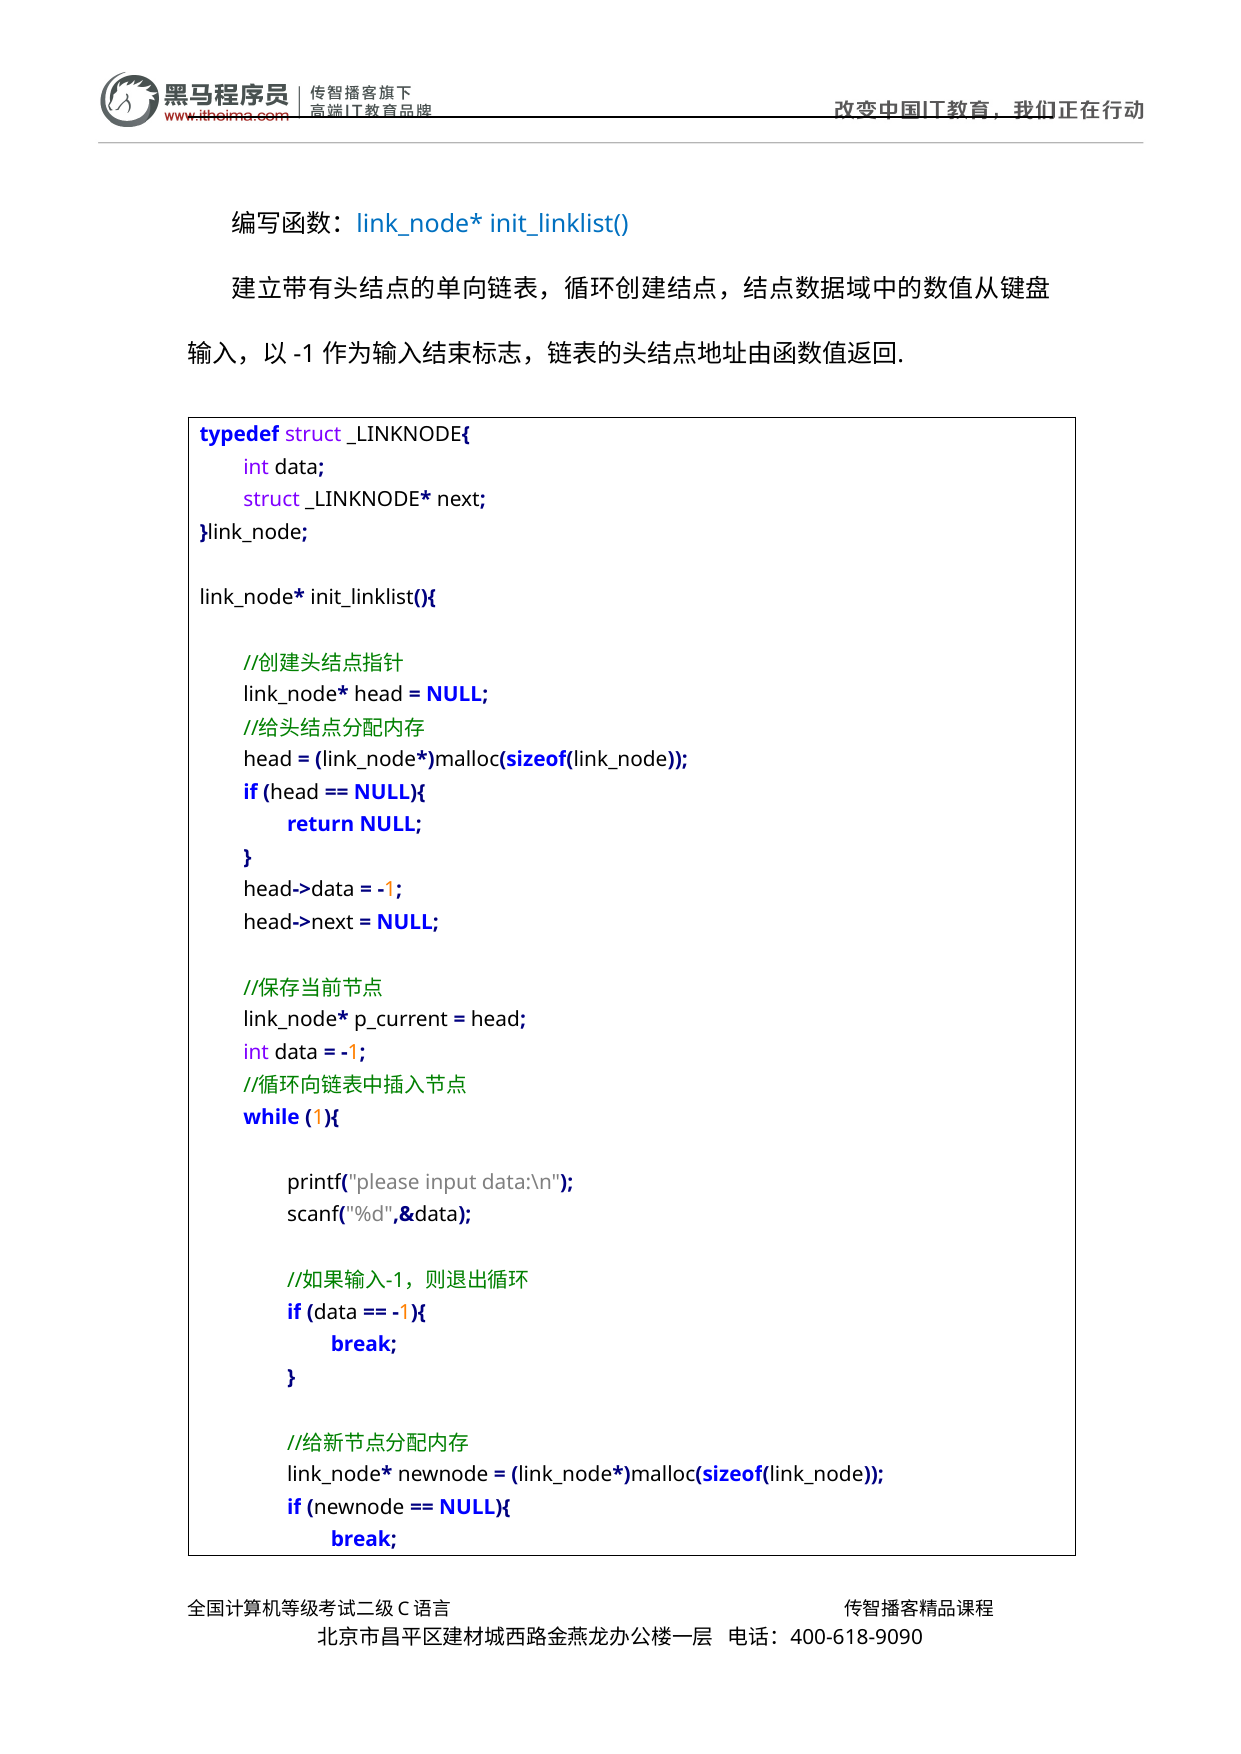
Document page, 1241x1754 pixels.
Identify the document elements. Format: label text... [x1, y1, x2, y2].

text 编写函数：link_node* init_linklist() [187, 189, 1053, 254]
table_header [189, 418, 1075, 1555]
picture [0, 1, 1241, 151]
text 建立带有头结点的单向链表，循环创建结点，结点数据域中的数值从键盘输入，以 -1 作为输入结束标志，链表的头结点地址由函数值返回. [187, 254, 1053, 384]
